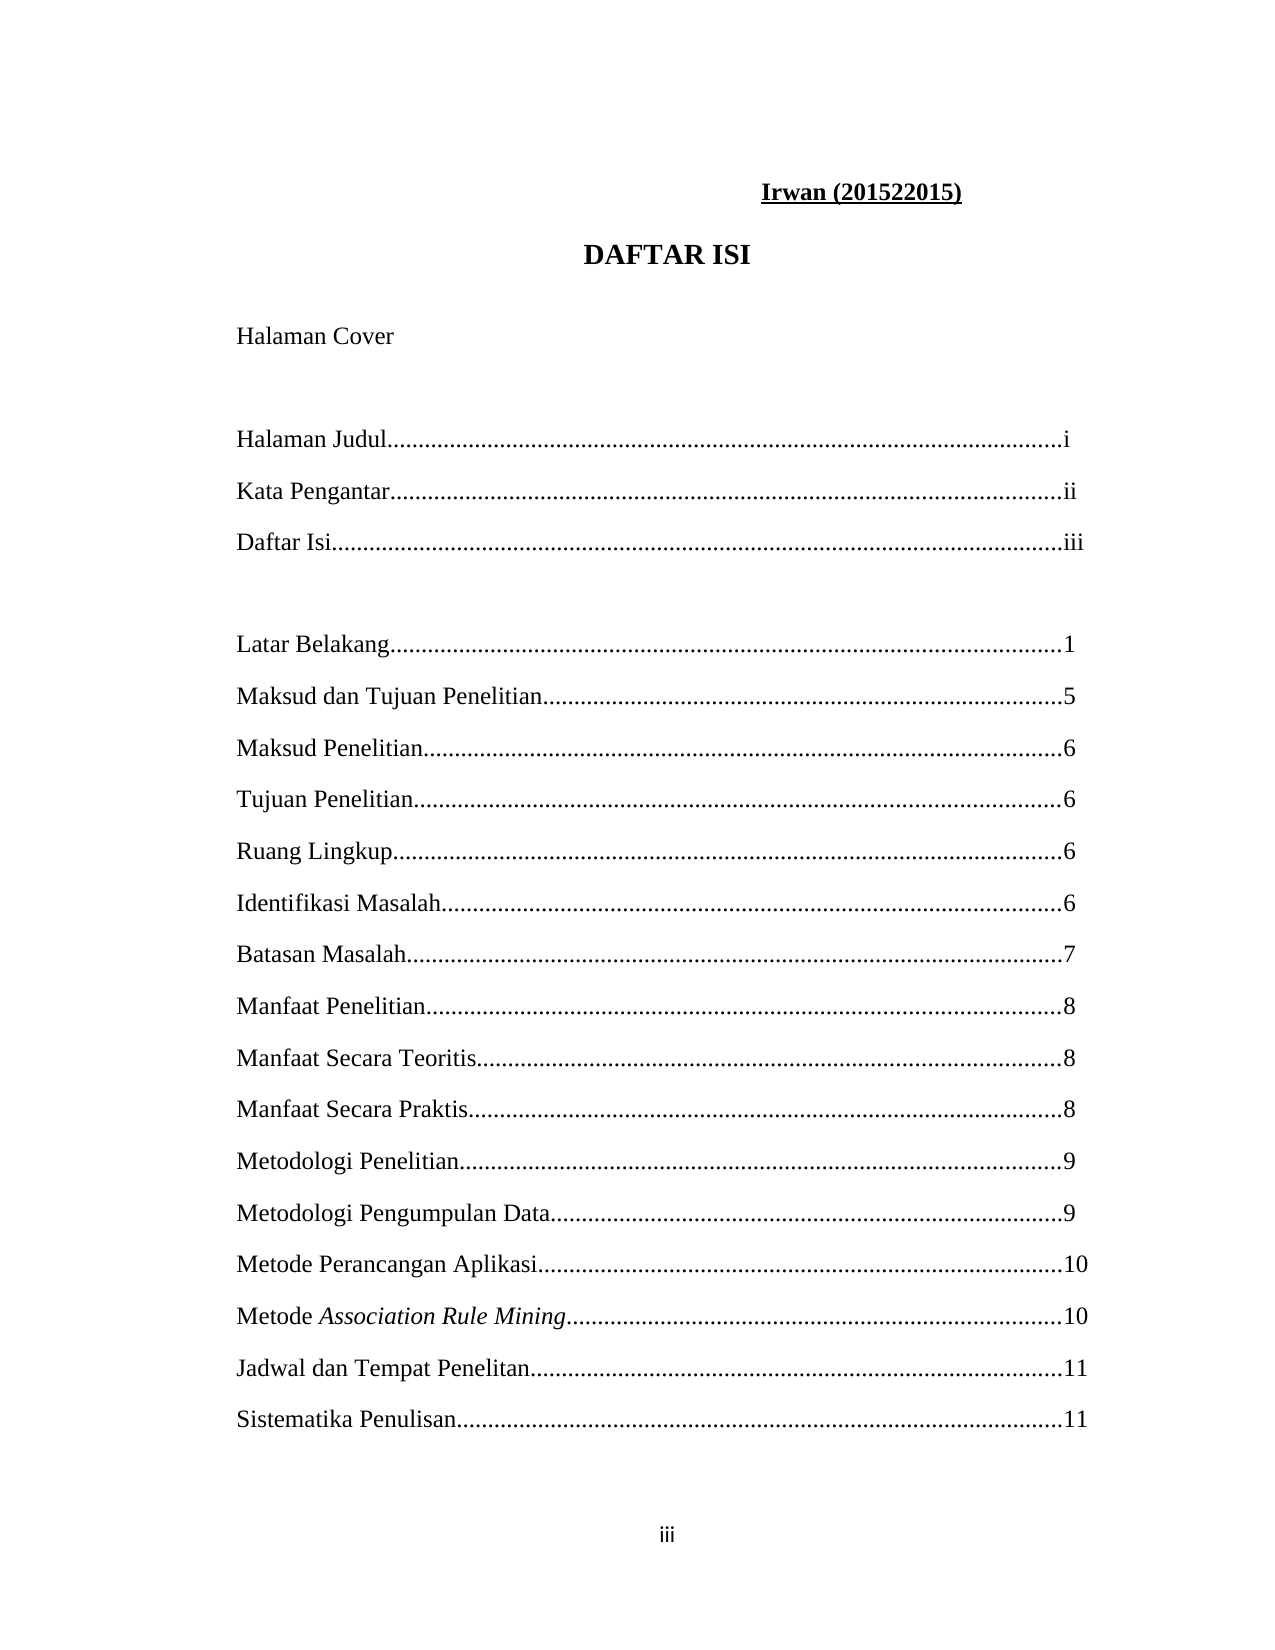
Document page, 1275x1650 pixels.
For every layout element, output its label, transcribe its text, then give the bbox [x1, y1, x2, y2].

text Metodologi Pengumpulan Data 9 [236, 1198, 1098, 1227]
text Manfaat Penelitian 8 [236, 991, 1098, 1020]
text Metode Perancangan Aplikasi 10 [236, 1249, 1098, 1278]
text Identifikasi Masalah 6 [236, 888, 1098, 917]
text Jadwal dan Tempat Penelitan 11 [236, 1353, 1098, 1382]
text Batasan Masalah 7 [236, 939, 1098, 968]
text Maksud Penelitian 6 [236, 733, 1098, 762]
text Ruang Lingkup 6 [236, 836, 1098, 865]
text Metode Association Rule Mining 10 [236, 1301, 1098, 1330]
text Halaman Judul i [236, 424, 1098, 453]
text Halaman Cover [236, 321, 1098, 349]
text Tujuan Penelitian 6 [236, 784, 1098, 813]
text Irwan (201522015) [236, 177, 1098, 206]
text Kata Pengantar ii [236, 476, 1098, 504]
text Daftar Isi iii [236, 527, 1098, 556]
text Manfaat Secara Teoritis 8 [236, 1043, 1098, 1072]
text Maksud dan Tujuan Penelitian 5 [236, 681, 1098, 710]
text Manfaat Secara Praktis 8 [236, 1094, 1098, 1123]
text Sistematika Penulisan 11 [236, 1404, 1098, 1433]
text DAFTAR ISI [236, 237, 1098, 271]
text Latar Belakang 1 [236, 629, 1098, 658]
text Metodologi Penelitian 9 [236, 1146, 1098, 1175]
